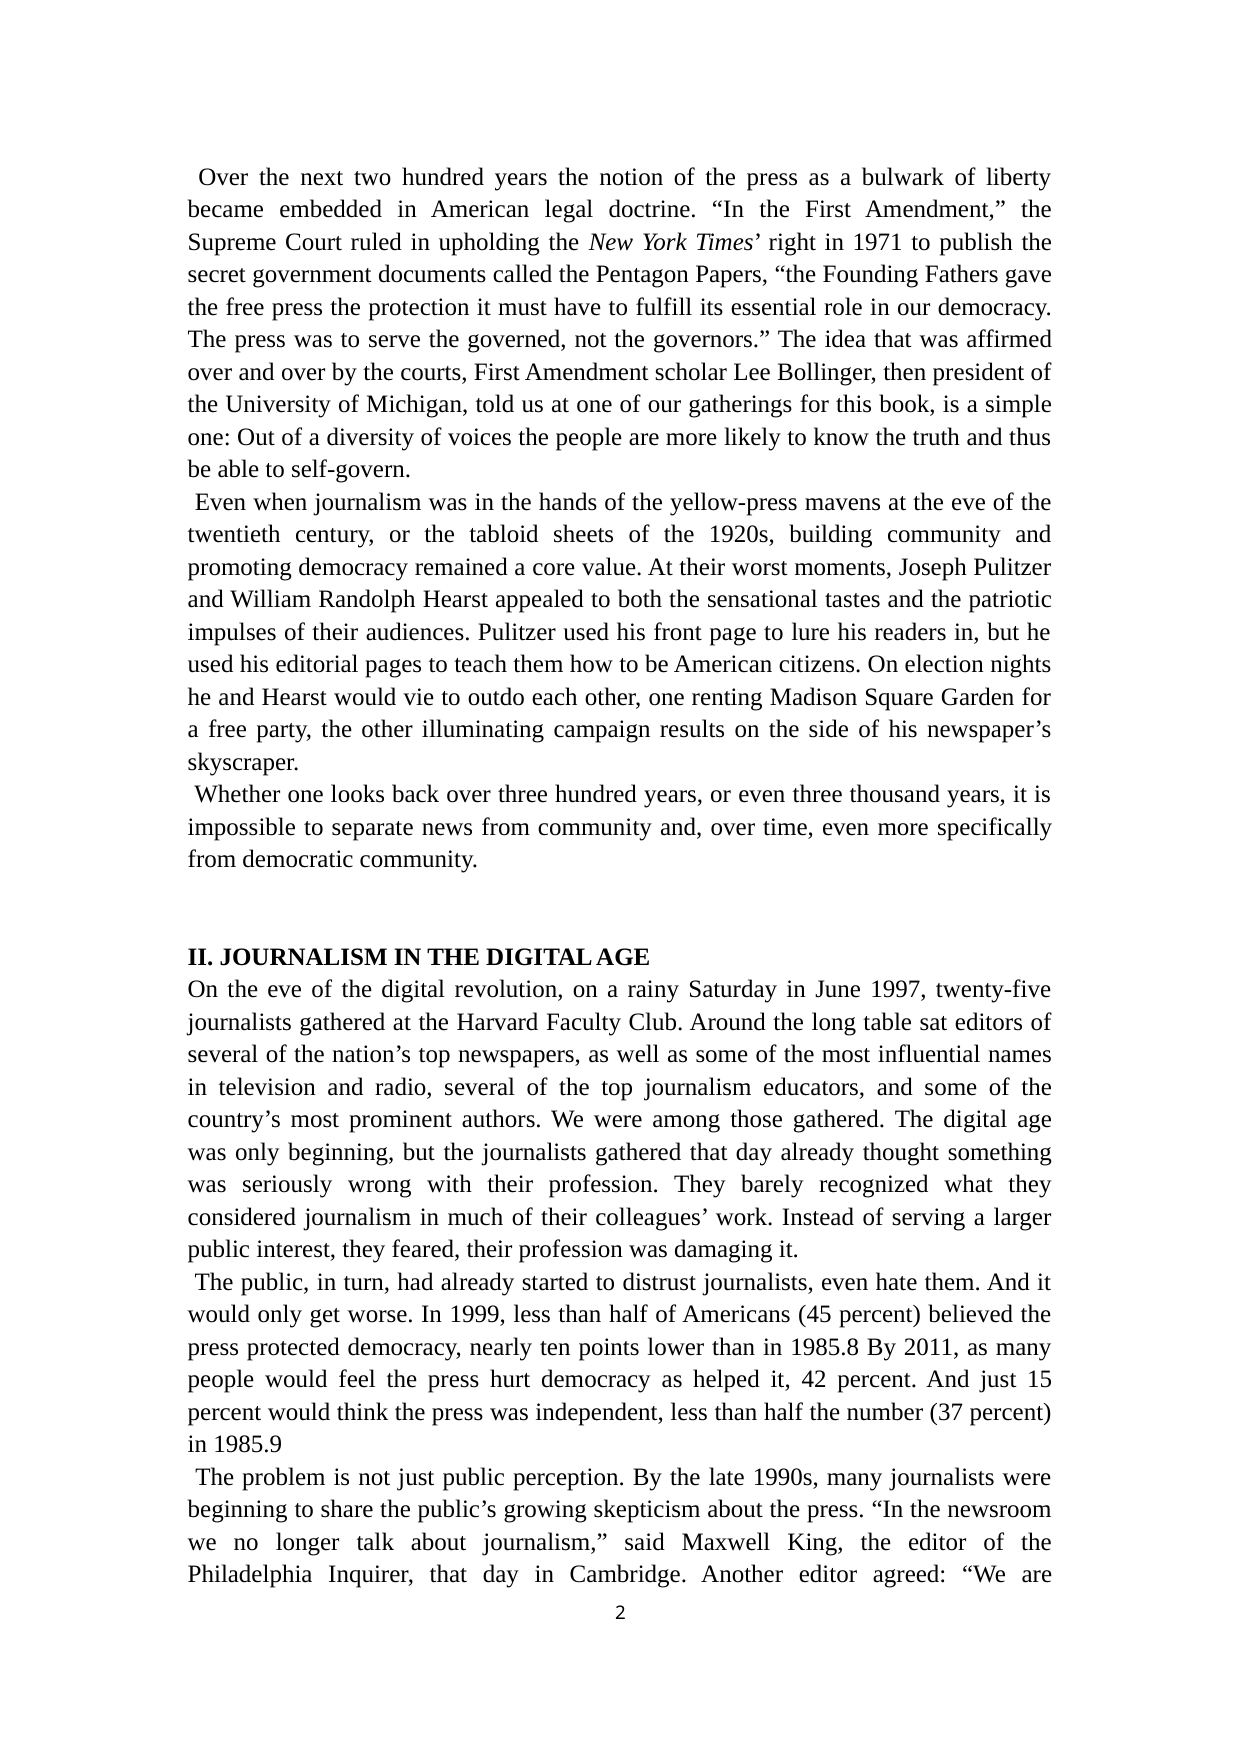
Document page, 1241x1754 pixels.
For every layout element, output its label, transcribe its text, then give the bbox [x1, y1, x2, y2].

text Whether one looks back over three hundred years, or even three thousand years, it is impossible to separate news from community and, over time, even more specifically from democratic community. [187, 777, 1053, 875]
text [187, 1460, 1053, 1590]
text The public, in turn, had already started to distrust journalists, even hate them. And it would only get worse. In 1999, less than half of Americans (45 percent) believed the press protected democracy, nearly ten points lower than in 1985.8 By 2011, as many people would feel the press hurt democracy as helped it, 42 percent. And just 15 percent would think the press was independent, less than half the number (37 percent) in 1985.9 [187, 1265, 1053, 1460]
text Even when journalism was in the hands of the yellow-press mavens at the eve of the twentieth century, or the tabloid sheets of the 1920s, building community and promoting democracy remained a core value. At their worst moments, Joseph Pulitzer and William Randolph Hearst appealed to both the sensational tastes and the patriotic impulses of their audiences. Pulitzer used his front page to lure his readers in, but he used his editorial pages to teach them how to be American citizens. On election nights he and Hearst would vie to outdo each other, one renting Madison Square Garden for a free party, the other illuminating campaign results on the side of his newspaper’s skyscraper. [187, 485, 1053, 777]
text II. JOURNALISM IN THE DIGITAL AGE [187, 940, 1053, 972]
text Over the next two hundred years the notion of the press as a bulwark of liberty became embedded in American legal doctrine. “In the First Amendment,” the Supreme Court ruled in upholding the New York Times’ right in 1971 to publish the secret government documents called the Pentagon Papers, “the Founding Fathers gave the free press the protection it must have to fulfill its essential role in our democracy. The press was to serve the governed, not the governors.” The idea that was affirmed over and over by the courts, First Amendment scholar Lee Bollinger, then president of the University of Michigan, told us at one of our gatherings for this book, is a simple one: Out of a diversity of voices the people are more likely to know the truth and thus be able to self-govern. [187, 160, 1053, 485]
text On the eve of the digital revolution, on a rainy Saturday in June 1997, twenty-five journalists gathered at the Harvard Faculty Club. Around the long table sat editors of several of the nation’s top newspapers, as well as some of the most influential names in television and radio, several of the top journalism educators, and some of the country’s most prominent authors. We were among those gathered. The digital age was only beginning, but the journalists gathered that day already thought something was seriously wrong with their profession. They barely recognized what they considered journalism in much of their colleagues’ work. Instead of serving a larger public interest, they feared, their profession was damaging it. [187, 972, 1053, 1265]
